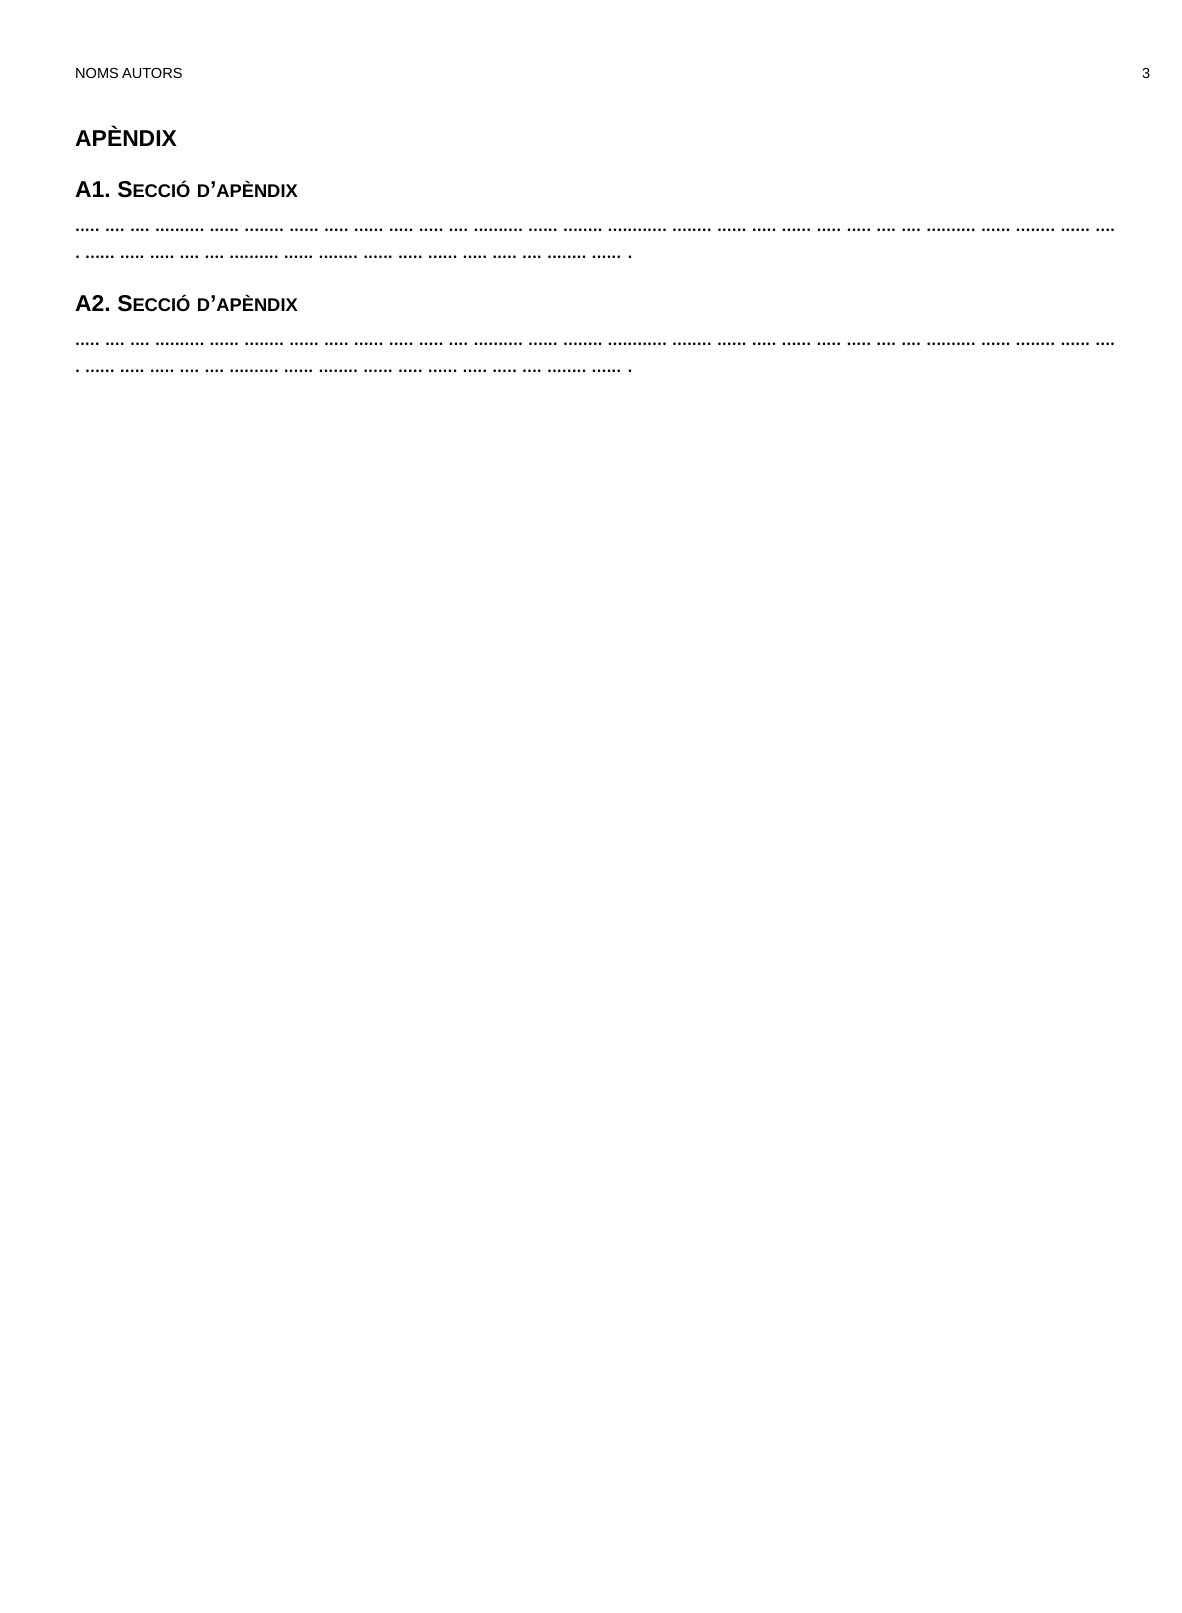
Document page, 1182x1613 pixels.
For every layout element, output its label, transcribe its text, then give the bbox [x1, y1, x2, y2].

text A1. Secció d’apèndix [75, 176, 1118, 202]
text A2. Secció d’apèndix [75, 289, 1118, 316]
text ..... .... .... .......... ...... ........ ...... ..... ...... ..... ..... .... .......... ...... ........ ............ ........ ...... ..... ...... ..... ..... .... .... .......... ...... ........ ...... ..... ...... ..... ..... .... .... .......... ...... ........ ...... ..... ...... ..... ..... .... ........ ...... . [75, 324, 1118, 378]
text ..... .... .... .......... ...... ........ ...... ..... ...... ..... ..... .... .......... ...... ........ ............ ........ ...... ..... ...... ..... ..... .... .... .......... ...... ........ ...... ..... ...... ..... ..... .... .... .......... ...... ........ ...... ..... ...... ..... ..... .... ........ ...... . [75, 211, 1118, 264]
text APÈNDIX [75, 124, 1118, 151]
